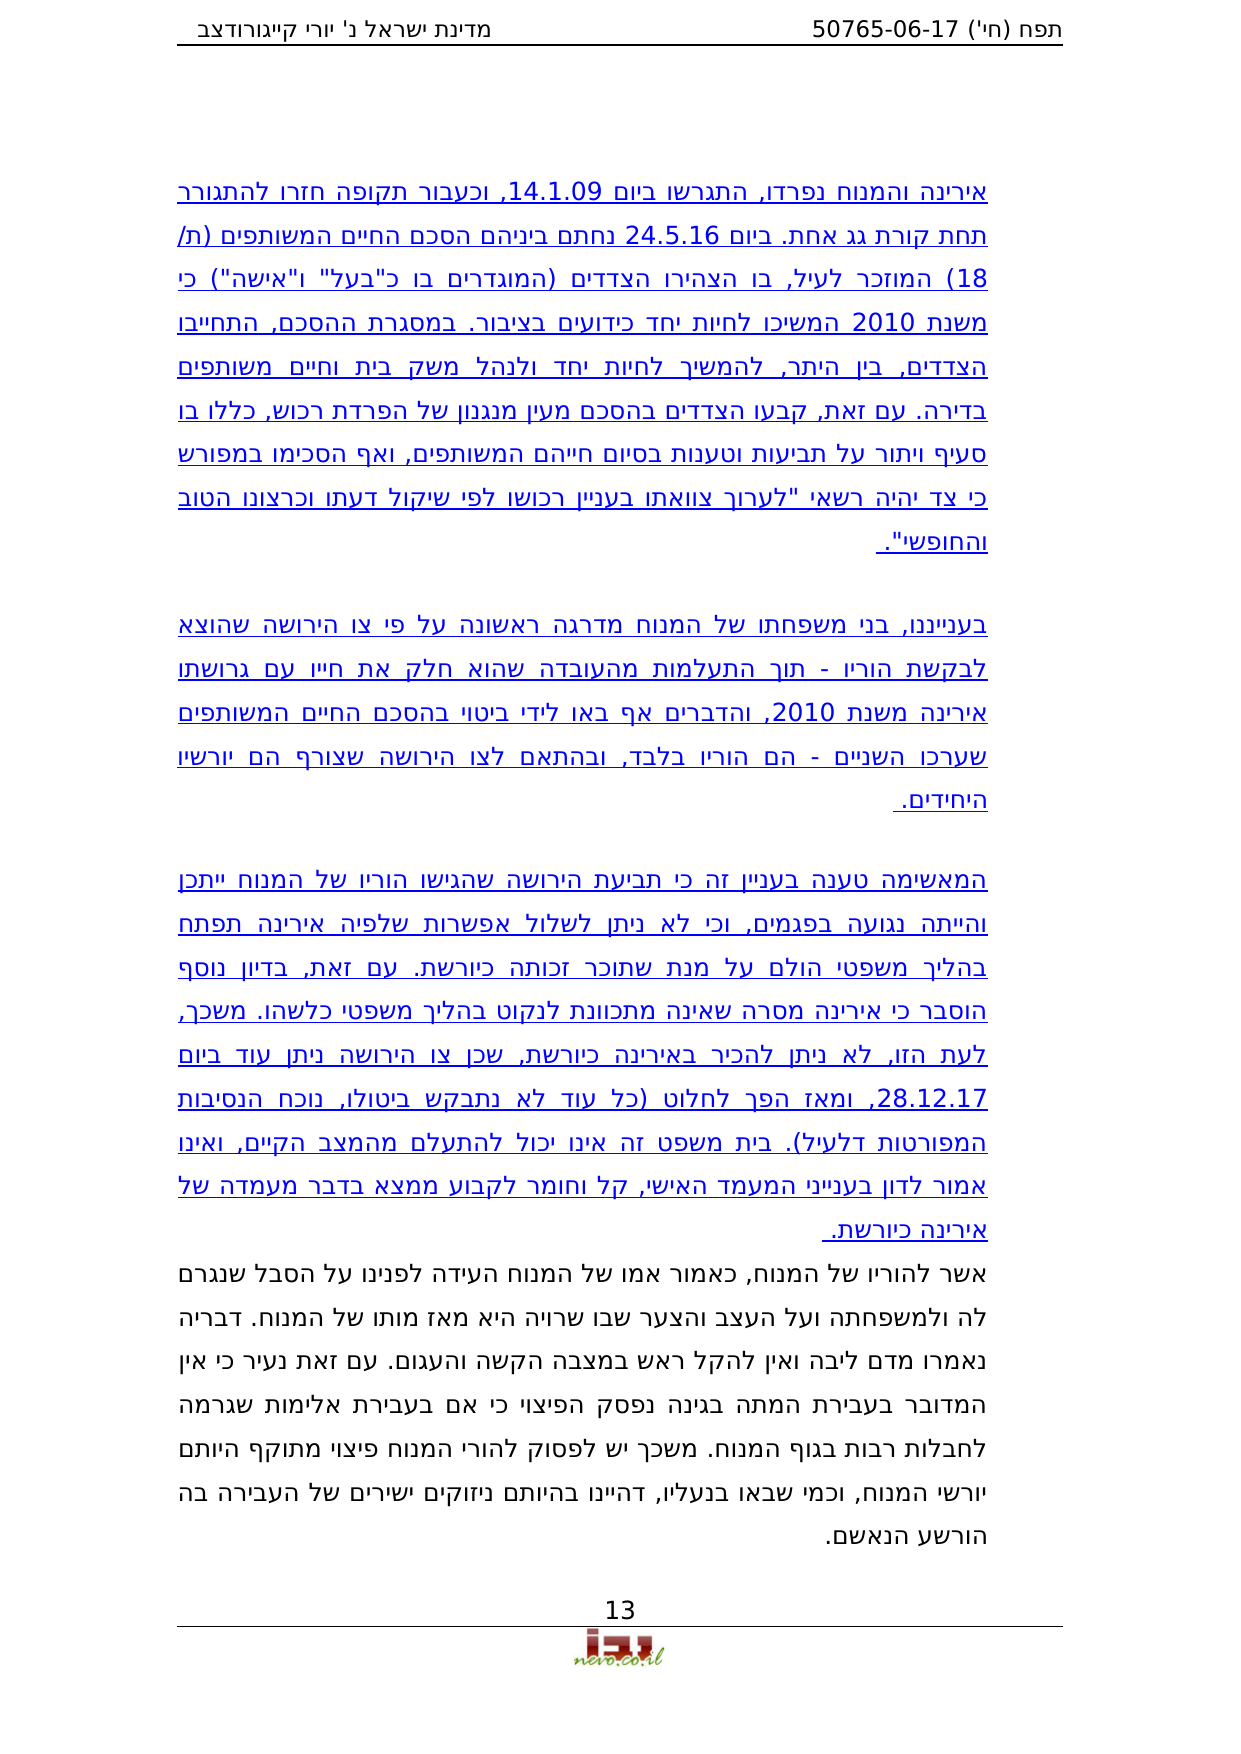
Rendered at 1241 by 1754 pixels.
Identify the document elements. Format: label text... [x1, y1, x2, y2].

text אירינה והמנוח נפרדו, התגרשו ביום 14.1.09, וכעבור תקופה חזרו להתגורר תחת קורת גג אחת. ביום 24.5.16 נחתם ביניהם הסכם החיים המשותפים (ת/18) המוזכר לעיל, בו הצהירו הצדדים (המוגדרים בו כ"בעל" ו"אישה") כי משנת 2010 המשיכו לחיות יחד כידועים בציבור. במסגרת ההסכם, התחייבו הצדדים, בין היתר, להמשיך לחיות יחד ולנהל משק בית וחיים משותפים בדירה. עם זאת, קבעו הצדדים בהסכם מעין מנגנון של הפרדת רכוש, כללו בו סעיף ויתור על תביעות וטענות בסיום חייהם המשותפים, ואף הסכימו במפורש כי צד יהיה רשאי "לערוך צוואתו בעניין רכושו לפי שיקול דעתו וכרצונו הטוב והחופשי". [177, 509, 988, 556]
text אירינה והמנוח נפרדו, התגרשו ביום 14.1.09, וכעבור תקופה חזרו להתגורר תחת קורת גג אחת. ביום 24.5.16 נחתם ביניהם הסכם החיים המשותפים (ת/18) המוזכר לעיל, בו הצהירו הצדדים (המוגדרים בו כ"בעל" ו"אישה") כי משנת 2010 המשיכו לחיות יחד כידועים בציבור. במסגרת ההסכם, התחייבו הצדדים, בין היתר, להמשיך לחיות יחד ולנהל משק בית וחיים משותפים בדירה. עם זאת, קבעו הצדדים בהסכם מעין מנגנון של הפרדת רכוש, כללו בו סעיף ויתור על תביעות וטענות בסיום חייהם המשותפים, ואף הסכימו במפורש כי צד יהיה רשאי "לערוך צוואתו בעניין רכושו לפי שיקול דעתו וכרצונו הטוב והחופשי". [177, 379, 988, 465]
text אירינה והמנוח נפרדו, התגרשו ביום 14.1.09, וכעבור תקופה חזרו להתגורר תחת קורת גג אחת. ביום 24.5.16 נחתם ביניהם הסכם החיים המשותפים (ת/18) המוזכר לעיל, בו הצהירו הצדדים (המוגדרים בו כ"בעל" ו"אישה") כי משנת 2010 המשיכו לחיות יחד כידועים בציבור. במסגרת ההסכם, התחייבו הצדדים, בין היתר, להמשיך לחיות יחד ולנהל משק בית וחיים משותפים בדירה. עם זאת, קבעו הצדדים בהסכם מעין מנגנון של הפרדת רכוש, כללו בו סעיף ויתור על תביעות וטענות בסיום חייהם המשותפים, ואף הסכימו במפורש כי צד יהיה רשאי "לערוך צוואתו בעניין רכושו לפי שיקול דעתו וכרצונו הטוב והחופשי". [177, 204, 988, 246]
text המאשימה טענה בעניין זה כי תביעת הירושה שהגישו הוריו של המנוח ייתכן והייתה נגועה בפגמים, וכי לא ניתן לשלול אפשרות שלפיה אירינה תפתח בהליך משפטי הולם על מנת שתוכר זכותה כיורשת. עם זאת, בדיון נוסף הוסבר כי אירינה מסרה שאינה מתכוונת לנקוט בהליך משפטי כלשהו. משכך, לעת הזו, לא ניתן להכיר באירינה כיורשת, שכן צו הירושה ניתן עוד ביום 28.12.17, ומאז הפך לחלוט (כל עוד לא נתבקש ביטולו, נוכח הנסיבות המפורטות דלעיל). בית משפט זה אינו יכול להתעלם מהמצב הקיים, ואינו אמור לדון בענייני המעמד האישי, קל וחומר לקבוע ממצא בדבר מעמדה של אירינה כיורשת. [177, 1154, 988, 1197]
text המאשימה טענה בעניין זה כי תביעת הירושה שהגישו הוריו של המנוח ייתכן והייתה נגועה בפגמים, וכי לא ניתן לשלול אפשרות שלפיה אירינה תפתח בהליך משפטי הולם על מנת שתוכר זכותה כיורשת. עם זאת, בדיון נוסף הוסבר כי אירינה מסרה שאינה מתכוונת לנקוט בהליך משפטי כלשהו. משכך, לעת הזו, לא ניתן להכיר באירינה כיורשת, שכן צו הירושה ניתן עוד ביום 28.12.17, ומאז הפך לחלוט (כל עוד לא נתבקש ביטולו, נוכח הנסיבות המפורטות דלעיל). בית משפט זה אינו יכול להתעלם מהמצב הקיים, ואינו אמור לדון בענייני המעמד האישי, קל וחומר לקבוע ממצא בדבר מעמדה של אירינה כיורשת. [177, 979, 988, 1022]
text אשר להוריו של המנוח, כאמור אמו של המנוח העידה לפנינו על הסבל שנגרם לה ולמשפחתה ועל העצב והצער שבו שרויה היא מאז מותו של המנוח. דבריה נאמרו מדם ליבה ואין להקל ראש במצבה הקשה והעגום. עם זאת נעיר כי אין המדובר בעבירת המתה בגינה נפסק הפיצוי כי אם בעבירת אלימות שגרמה לחבלות רבות בגוף המנוח. משכך יש לפסוק להורי המנוח פיצוי מתוקף היותם יורשי המנוח, וכמי שבאו בנעליו, דהיינו בהיותם ניזוקים ישירים של העבירה בה הורשע הנאשם. [177, 1259, 988, 1551]
text המאשימה טענה בעניין זה כי תביעת הירושה שהגישו הוריו של המנוח ייתכן והייתה נגועה בפגמים, וכי לא ניתן לשלול אפשרות שלפיה אירינה תפתח בהליך משפטי הולם על מנת שתוכר זכותה כיורשת. עם זאת, בדיון נוסף הוסבר כי אירינה מסרה שאינה מתכוונת לנקוט בהליך משפטי כלשהו. משכך, לעת הזו, לא ניתן להכיר באירינה כיורשת, שכן צו הירושה ניתן עוד ביום 28.12.17, ומאז הפך לחלוט (כל עוד לא נתבקש ביטולו, נוכח הנסיבות המפורטות דלעיל). בית משפט זה אינו יכול להתעלם מהמצב הקיים, ואינו אמור לדון בענייני המעמד האישי, קל וחומר לקבוע ממצא בדבר מעמדה של אירינה כיורשת. [177, 1110, 988, 1153]
text אירינה והמנוח נפרדו, התגרשו ביום 14.1.09, וכעבור תקופה חזרו להתגורר תחת קורת גג אחת. ביום 24.5.16 נחתם ביניהם הסכם החיים המשותפים (ת/18) המוזכר לעיל, בו הצהירו הצדדים (המוגדרים בו כ"בעל" ו"אישה") כי משנת 2010 המשיכו לחיות יחד כידועים בציבור. במסגרת ההסכם, התחייבו הצדדים, בין היתר, להמשיך לחיות יחד ולנהל משק בית וחיים משותפים בדירה. עם זאת, קבעו הצדדים בהסכם מעין מנגנון של הפרדת רכוש, כללו בו סעיף ויתור על תביעות וטענות בסיום חייהם המשותפים, ואף הסכימו במפורש כי צד יהיה רשאי "לערוך צוואתו בעניין רכושו לפי שיקול דעתו וכרצונו הטוב והחופשי". [177, 335, 988, 377]
text המאשימה טענה בעניין זה כי תביעת הירושה שהגישו הוריו של המנוח ייתכן והייתה נגועה בפגמים, וכי לא ניתן לשלול אפשרות שלפיה אירינה תפתח בהליך משפטי הולם על מנת שתוכר זכותה כיורשת. עם זאת, בדיון נוסף הוסבר כי אירינה מסרה שאינה מתכוונת לנקוט בהליך משפטי כלשהו. משכך, לעת הזו, לא ניתן להכיר באירינה כיורשת, שכן צו הירושה ניתן עוד ביום 28.12.17, ומאז הפך לחלוט (כל עוד לא נתבקש ביטולו, נוכח הנסיבות המפורטות דלעיל). בית משפט זה אינו יכול להתעלם מהמצב הקיים, ואינו אמור לדון בענייני המעמד האישי, קל וחומר לקבוע ממצא בדבר מעמדה של אירינה כיורשת. [177, 1023, 988, 1065]
text אירינה והמנוח נפרדו, התגרשו ביום 14.1.09, וכעבור תקופה חזרו להתגורר תחת קורת גג אחת. ביום 24.5.16 נחתם ביניהם הסכם החיים המשותפים (ת/18) המוזכר לעיל, בו הצהירו הצדדים (המוגדרים בו כ"בעל" ו"אישה") כי משנת 2010 המשיכו לחיות יחד כידועים בציבור. במסגרת ההסכם, התחייבו הצדדים, בין היתר, להמשיך לחיות יחד ולנהל משק בית וחיים משותפים בדירה. עם זאת, קבעו הצדדים בהסכם מעין מנגנון של הפרדת רכוש, כללו בו סעיף ויתור על תביעות וטענות בסיום חייהם המשותפים, ואף הסכימו במפורש כי צד יהיה רשאי "לערוך צוואתו בעניין רכושו לפי שיקול דעתו וכרצונו הטוב והחופשי". [177, 466, 988, 508]
text אירינה והמנוח נפרדו, התגרשו ביום 14.1.09, וכעבור תקופה חזרו להתגורר תחת קורת גג אחת. ביום 24.5.16 נחתם ביניהם הסכם החיים המשותפים (ת/18) המוזכר לעיל, בו הצהירו הצדדים (המוגדרים בו כ"בעל" ו"אישה") כי משנת 2010 המשיכו לחיות יחד כידועים בציבור. במסגרת ההסכם, התחייבו הצדדים, בין היתר, להמשיך לחיות יחד ולנהל משק בית וחיים משותפים בדירה. עם זאת, קבעו הצדדים בהסכם מעין מנגנון של הפרדת רכוש, כללו בו סעיף ויתור על תביעות וטענות בסיום חייהם המשותפים, ואף הסכימו במפורש כי צד יהיה רשאי "לערוך צוואתו בעניין רכושו לפי שיקול דעתו וכרצונו הטוב והחופשי". [177, 291, 988, 333]
text המאשימה טענה בעניין זה כי תביעת הירושה שהגישו הוריו של המנוח ייתכן והייתה נגועה בפגמים, וכי לא ניתן לשלול אפשרות שלפיה אירינה תפתח בהליך משפטי הולם על מנת שתוכר זכותה כיורשת. עם זאת, בדיון נוסף הוסבר כי אירינה מסרה שאינה מתכוונת לנקוט בהליך משפטי כלשהו. משכך, לעת הזו, לא ניתן להכיר באירינה כיורשת, שכן צו הירושה ניתן עוד ביום 28.12.17, ומאז הפך לחלוט (כל עוד לא נתבקש ביטולו, נוכח הנסיבות המפורטות דלעיל). בית משפט זה אינו יכול להתעלם מהמצב הקיים, ואינו אמור לדון בענייני המעמד האישי, קל וחומר לקבוע ממצא בדבר מעמדה של אירינה כיורשת. [177, 1066, 988, 1109]
text בענייננו, בני משפחתו של המנוח מדרגה ראשונה על פי צו הירושה שהוצא לבקשת הוריו - תוך התעלמות מהעובדה שהוא חלק את חייו עם גרושתו אירינה משנת 2010, והדברים אף באו לידי ביטוי בהסכם החיים המשותפים שערכו השניים - הם הוריו בלבד, ובהתאם לצו הירושה שצורף הם יורשיו היחידים. [177, 680, 988, 723]
text המאשימה טענה בעניין זה כי תביעת הירושה שהגישו הוריו של המנוח ייתכן והייתה נגועה בפגמים, וכי לא ניתן לשלול אפשרות שלפיה אירינה תפתח בהליך משפטי הולם על מנת שתוכר זכותה כיורשת. עם זאת, בדיון נוסף הוסבר כי אירינה מסרה שאינה מתכוונת לנקוט בהליך משפטי כלשהו. משכך, לעת הזו, לא ניתן להכיר באירינה כיורשת, שכן צו הירושה ניתן עוד ביום 28.12.17, ומאז הפך לחלוט (כל עוד לא נתבקש ביטולו, נוכח הנסיבות המפורטות דלעיל). בית משפט זה אינו יכול להתעלם מהמצב הקיים, ואינו אמור לדון בענייני המעמד האישי, קל וחומר לקבוע ממצא בדבר מעמדה של אירינה כיורשת. [177, 1198, 988, 1244]
text בענייננו, בני משפחתו של המנוח מדרגה ראשונה על פי צו הירושה שהוצא לבקשת הוריו - תוך התעלמות מהעובדה שהוא חלק את חייו עם גרושתו אירינה משנת 2010, והדברים אף באו לידי ביטוי בהסכם החיים המשותפים שערכו השניים - הם הוריו בלבד, ובהתאם לצו הירושה שצורף הם יורשיו היחידים. [177, 637, 988, 679]
text המאשימה טענה בעניין זה כי תביעת הירושה שהגישו הוריו של המנוח ייתכן והייתה נגועה בפגמים, וכי לא ניתן לשלול אפשרות שלפיה אירינה תפתח בהליך משפטי הולם על מנת שתוכר זכותה כיורשת. עם זאת, בדיון נוסף הוסבר כי אירינה מסרה שאינה מתכוונת לנקוט בהליך משפטי כלשהו. משכך, לעת הזו, לא ניתן להכיר באירינה כיורשת, שכן צו הירושה ניתן עוד ביום 28.12.17, ומאז הפך לחלוט (כל עוד לא נתבקש ביטולו, נוכח הנסיבות המפורטות דלעיל). בית משפט זה אינו יכול להתעלם מהמצב הקיים, ואינו אמור לדון בענייני המעמד האישי, קל וחומר לקבוע ממצא בדבר מעמדה של אירינה כיורשת. [177, 935, 988, 978]
picture [574, 1628, 666, 1667]
text בענייננו, בני משפחתו של המנוח מדרגה ראשונה על פי צו הירושה שהוצא לבקשת הוריו - תוך התעלמות מהעובדה שהוא חלק את חייו עם גרושתו אירינה משנת 2010, והדברים אף באו לידי ביטוי בהסכם החיים המשותפים שערכו השניים - הם הוריו בלבד, ובהתאם לצו הירושה שצורף הם יורשיו היחידים. [177, 768, 988, 814]
text בענייננו, בני משפחתו של המנוח מדרגה ראשונה על פי צו הירושה שהוצא לבקשת הוריו - תוך התעלמות מהעובדה שהוא חלק את חייו עם גרושתו אירינה משנת 2010, והדברים אף באו לידי ביטוי בהסכם החיים המשותפים שערכו השניים - הם הוריו בלבד, ובהתאם לצו הירושה שצורף הם יורשיו היחידים. [177, 610, 988, 636]
text בענייננו, בני משפחתו של המנוח מדרגה ראשונה על פי צו הירושה שהוצא לבקשת הוריו - תוך התעלמות מהעובדה שהוא חלק את חייו עם גרושתו אירינה משנת 2010, והדברים אף באו לידי ביטוי בהסכם החיים המשותפים שערכו השניים - הם הוריו בלבד, ובהתאם לצו הירושה שצורף הם יורשיו היחידים. [177, 724, 988, 767]
text המאשימה טענה בעניין זה כי תביעת הירושה שהגישו הוריו של המנוח ייתכן והייתה נגועה בפגמים, וכי לא ניתן לשלול אפשרות שלפיה אירינה תפתח בהליך משפטי הולם על מנת שתוכר זכותה כיורשת. עם זאת, בדיון נוסף הוסבר כי אירינה מסרה שאינה מתכוונת לנקוט בהליך משפטי כלשהו. משכך, לעת הזו, לא ניתן להכיר באירינה כיורשת, שכן צו הירושה ניתן עוד ביום 28.12.17, ומאז הפך לחלוט (כל עוד לא נתבקש ביטולו, נוכח הנסיבות המפורטות דלעיל). בית משפט זה אינו יכול להתעלם מהמצב הקיים, ואינו אמור לדון בענייני המעמד האישי, קל וחומר לקבוע ממצא בדבר מעמדה של אירינה כיורשת. [177, 865, 988, 934]
text אירינה והמנוח נפרדו, התגרשו ביום 14.1.09, וכעבור תקופה חזרו להתגורר תחת קורת גג אחת. ביום 24.5.16 נחתם ביניהם הסכם החיים המשותפים (ת/18) המוזכר לעיל, בו הצהירו הצדדים (המוגדרים בו כ"בעל" ו"אישה") כי משנת 2010 המשיכו לחיות יחד כידועים בציבור. במסגרת ההסכם, התחייבו הצדדים, בין היתר, להמשיך לחיות יחד ולנהל משק בית וחיים משותפים בדירה. עם זאת, קבעו הצדדים בהסכם מעין מנגנון של הפרדת רכוש, כללו בו סעיף ויתור על תביעות וטענות בסיום חייהם המשותפים, ואף הסכימו במפורש כי צד יהיה רשאי "לערוך צוואתו בעניין רכושו לפי שיקול דעתו וכרצונו הטוב והחופשי". [177, 247, 988, 290]
